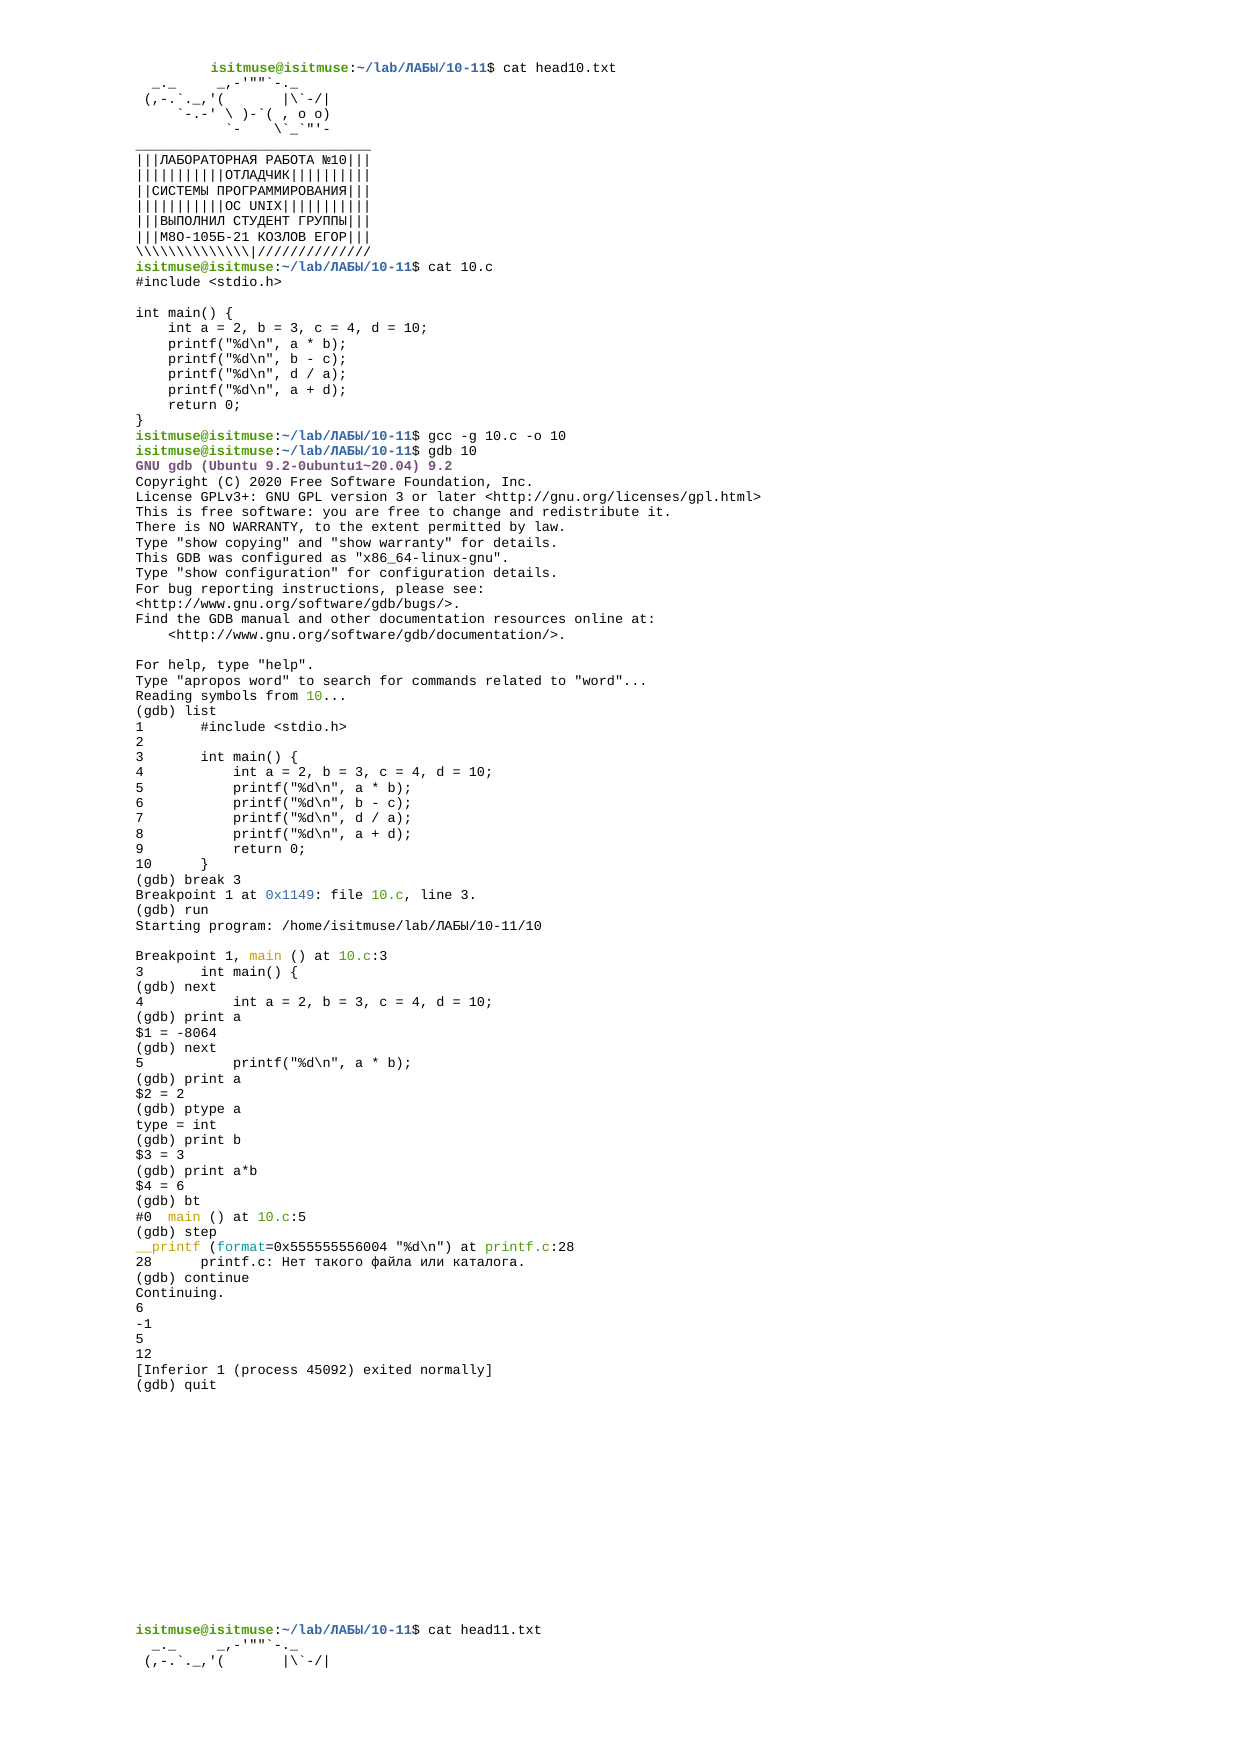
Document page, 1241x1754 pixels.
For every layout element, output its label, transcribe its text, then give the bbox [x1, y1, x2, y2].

text Type "show configuration" for configuration details. [135, 567, 1152, 582]
text [Inferior 1 (process 45092) exited normally] [135, 1363, 1152, 1378]
text (gdb) quit [135, 1378, 1152, 1393]
text 5 printf("%d\n", a * b); [135, 1057, 1152, 1072]
text Find the GDB manual and other documentation resources online at: [135, 612, 1152, 628]
text |||||||||||ОТЛАДЧИК|||||||||| [135, 168, 1152, 184]
text (gdb) step [135, 1225, 1152, 1240]
text Type "apropos word" to search for commands related to "word"... [135, 674, 1152, 689]
text Starting program: /home/isitmuse/lab/ЛАБЫ/10-11/10 [135, 919, 1152, 934]
text 5 [135, 1332, 1152, 1347]
text (gdb) bt [135, 1194, 1152, 1210]
text -1 [135, 1317, 1152, 1332]
text Type "show copying" and "show warranty" for details. [135, 536, 1152, 551]
text GNU gdb (Ubuntu 9.2-0ubuntu1~20.04) 9.2 [135, 459, 1152, 475]
text _____________________________ [135, 138, 1152, 153]
text printf("%d\n", a + d); [135, 383, 1152, 398]
text 1 #include <stdio.h> [135, 720, 1152, 735]
text return 0; [135, 398, 1152, 413]
text 7 printf("%d\n", d / a); [135, 812, 1152, 827]
text |||М8О-105Б-21 КОЗЛОВ ЕГОР||| [135, 230, 1152, 245]
text printf("%d\n", a * b); [135, 337, 1152, 352]
text 3 int main() { [135, 750, 1152, 766]
text |||ЛАБОРАТОРНАЯ РАБОТА №10||| [135, 153, 1152, 168]
text _._ _,-'""`-._ [135, 77, 1152, 92]
text |||||||||||OC UNIX||||||||||| [135, 199, 1152, 214]
text <http://www.gnu.org/software/gdb/bugs/>. [135, 597, 1152, 612]
text `-.-' \ )-`( , o o) [135, 107, 1152, 122]
text 8 printf("%d\n", a + d); [135, 827, 1152, 842]
text printf("%d\n", b - c); [135, 352, 1152, 367]
text int a = 2, b = 3, c = 4, d = 10; [135, 322, 1152, 337]
text 12 [135, 1347, 1152, 1363]
text isitmuse@isitmuse:~/lab/ЛАБЫ/10-11$ gdb 10 [135, 444, 1152, 459]
text isitmuse@isitmuse:~/lab/ЛАБЫ/10-11$ cat 10.c [135, 260, 1152, 276]
text This is free software: you are free to change and redistribute it. [135, 505, 1152, 521]
text For bug reporting instructions, please see: [135, 582, 1152, 597]
text #include <stdio.h> [135, 276, 1152, 291]
text (gdb) list [135, 704, 1152, 720]
text (,-.`._,'( |\`-/| [135, 92, 1152, 107]
text ||СИСТЕМЫ ПРОГРАММИРОВАНИЯ||| [135, 184, 1152, 199]
text (,-.`._,'( |\`-/| [135, 1654, 1152, 1669]
text 28 printf.c: Нет такого файла или каталога. [135, 1256, 1152, 1271]
text (gdb) next [135, 980, 1152, 995]
text (gdb) continue [135, 1271, 1152, 1286]
text 10 } [135, 857, 1152, 873]
text 4 int a = 2, b = 3, c = 4, d = 10; [135, 766, 1152, 781]
text (gdb) print a [135, 1072, 1152, 1087]
text (gdb) print b [135, 1133, 1152, 1148]
text \\\\\\\\\\\\\\|////////////// [135, 245, 1152, 260]
text __printf (format=0x555555556004 "%d\n") at printf.c:28 [135, 1240, 1152, 1256]
text Breakpoint 1, main () at 10.c:3 [135, 949, 1152, 965]
text Continuing. [135, 1286, 1152, 1302]
text There is NO WARRANTY, to the extent permitted by law. [135, 521, 1152, 536]
text |||ВЫПОЛНИЛ СТУДЕНТ ГРУППЫ||| [135, 214, 1152, 230]
text 4 int a = 2, b = 3, c = 4, d = 10; [135, 995, 1152, 1011]
text 6 [135, 1302, 1152, 1317]
text 3 int main() { [135, 965, 1152, 980]
text isitmuse@isitmuse:~/lab/ЛАБЫ/10-11$ cat head11.txt [135, 1623, 1152, 1638]
text } [135, 413, 1152, 429]
text (gdb) ptype a [135, 1102, 1152, 1118]
text $4 = 6 [135, 1179, 1152, 1194]
text (gdb) next [135, 1041, 1152, 1057]
text 9 return 0; [135, 842, 1152, 857]
text type = int [135, 1118, 1152, 1133]
text $3 = 3 [135, 1148, 1152, 1164]
text isitmuse@isitmuse:~/lab/ЛАБЫ/10-11$ gcc -g 10.c -o 10 [135, 429, 1152, 444]
text int main() { [135, 306, 1152, 322]
text 6 printf("%d\n", b - c); [135, 796, 1152, 812]
text <http://www.gnu.org/software/gdb/documentation/>. [135, 628, 1152, 643]
text For help, type "help". [135, 658, 1152, 674]
text (gdb) print a [135, 1011, 1152, 1026]
text 5 printf("%d\n", a * b); [135, 781, 1152, 796]
text (gdb) print a*b [135, 1164, 1152, 1179]
text License GPLv3+: GNU GPL version 3 or later <http://gnu.org/licenses/gpl.html> [135, 490, 1152, 505]
text printf("%d\n", d / a); [135, 367, 1152, 383]
text $2 = 2 [135, 1087, 1152, 1102]
text (gdb) break 3 [135, 873, 1152, 888]
text Reading symbols from 10... [135, 689, 1152, 704]
text 2 [135, 735, 1152, 750]
text Copyright (C) 2020 Free Software Foundation, Inc. [135, 475, 1152, 490]
text $1 = -8064 [135, 1026, 1152, 1041]
text `- \`_`"'- [135, 122, 1152, 138]
text #0 main () at 10.c:5 [135, 1210, 1152, 1225]
text _._ _,-'""`-._ [135, 1638, 1152, 1654]
text Breakpoint 1 at 0x1149: file 10.c, line 3. [135, 888, 1152, 903]
text (gdb) run [135, 903, 1152, 919]
text This GDB was configured as "x86_64-linux-gnu". [135, 551, 1152, 567]
list isitmuse@isitmuse:~/lab/ЛАБЫ/10-11$ cat head10.txt [210, 61, 1152, 77]
